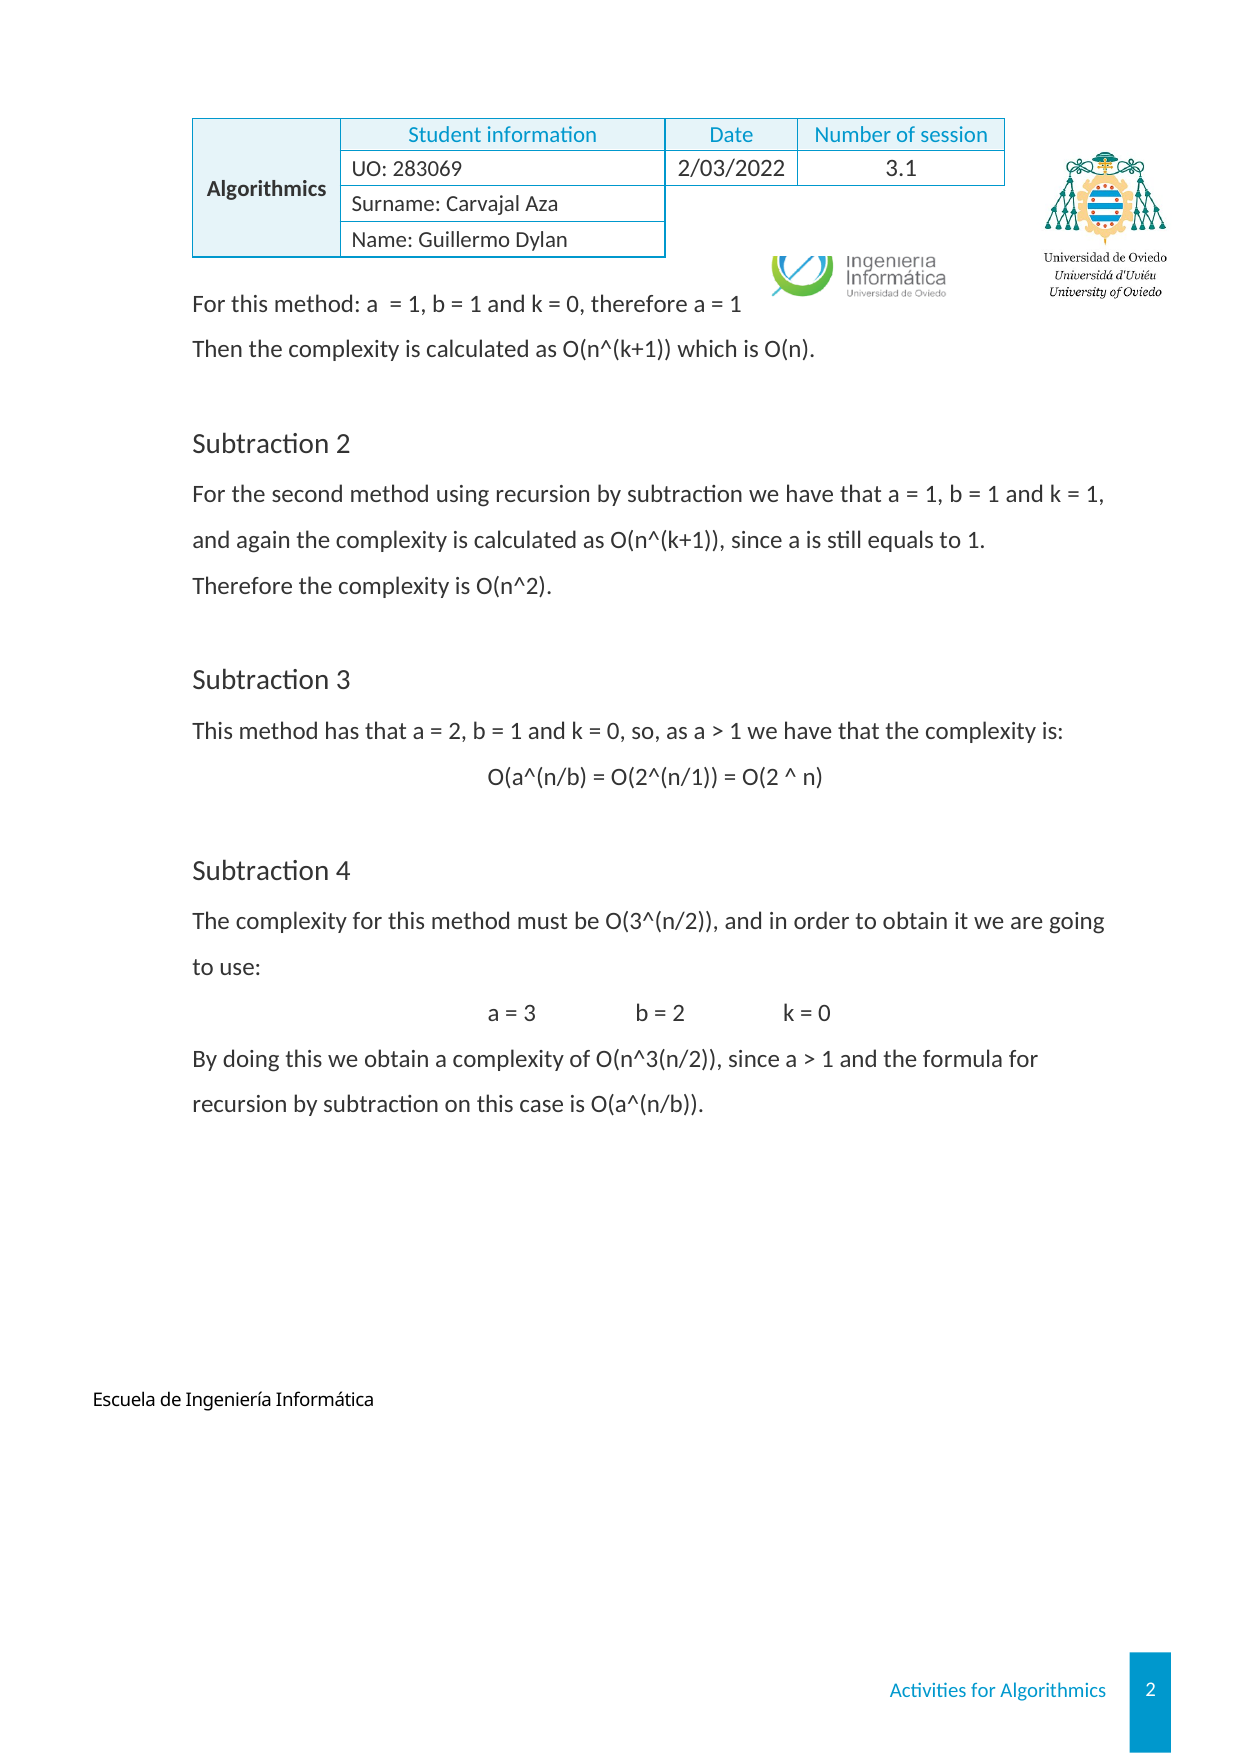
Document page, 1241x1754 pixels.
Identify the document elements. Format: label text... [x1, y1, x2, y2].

text Therefore the complexity is O(n^2). [192, 570, 1106, 601]
text Subtraction 4 [192, 852, 1106, 888]
text recursion by subtraction on this case is O(a^(n/b)). [192, 1088, 1106, 1119]
picture [1036, 150, 1174, 300]
picture [767, 256, 949, 288]
text For the second method using recursion by subtraction we have that a = 1, b = 1 and k = 1, and again the complexity is calculated as O(n^(k+1)), since a is still equals to 1. [192, 478, 1106, 555]
text This method has that a = 2, b = 1 and k = 0, so, as a > 1 we have that the complexity is: [192, 715, 1106, 745]
text Then the complexity is calculated as O(n^(k+1)) which is O(n). [192, 334, 1106, 364]
text Subtraction 3 [192, 661, 1106, 697]
text O(a^(n/b) = O(2^(n/1)) = O(2 ^ n) [192, 761, 1106, 791]
text a = 3 b = 2 k = 0 [192, 997, 1106, 1027]
text The complexity for this method must be O(3^(n/2)), and in order to obtain it we are going to use: [192, 906, 1106, 982]
text Subtraction 2 [192, 425, 1106, 461]
text By doing this we obtain a complexity of O(n^3(n/2)), since a > 1 and the formula for [192, 1043, 1106, 1073]
text For this method: a = 1, b = 1 and k = 0, therefore a = 1 [192, 288, 1106, 318]
